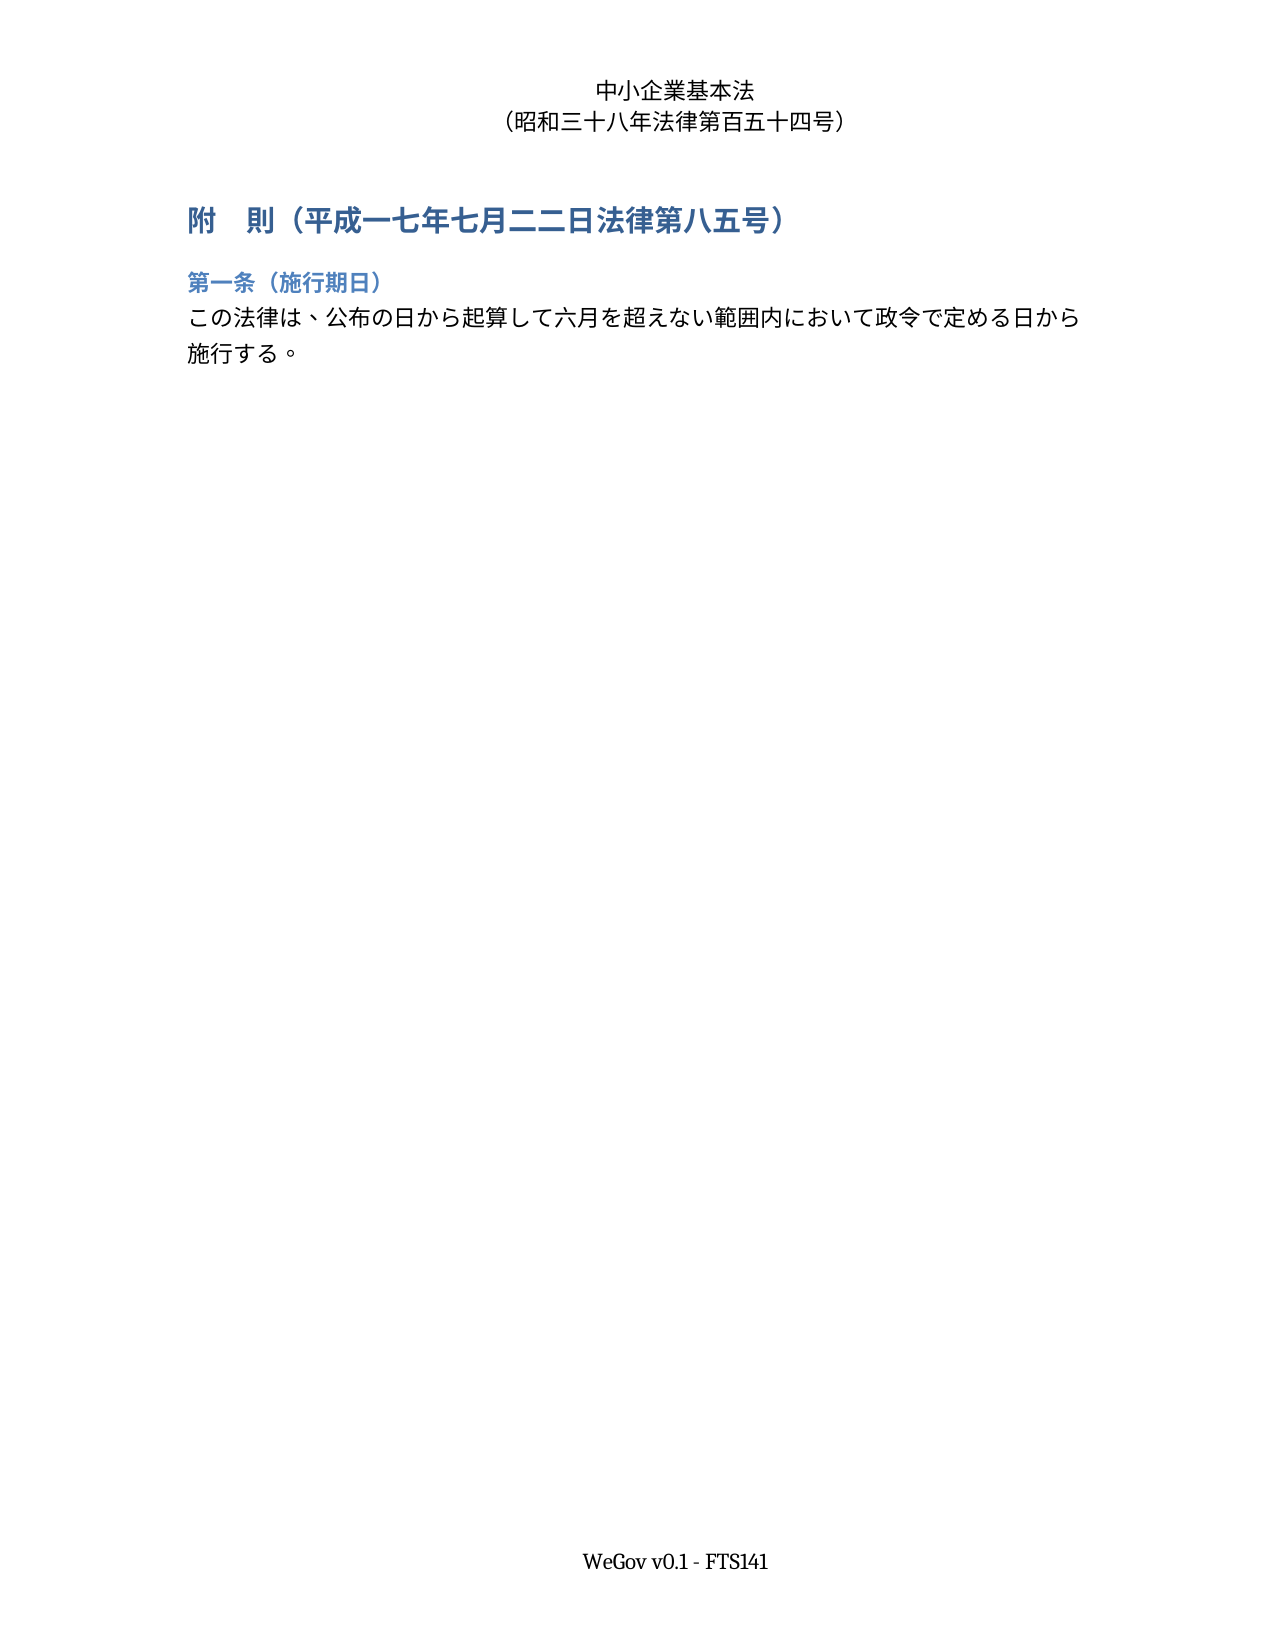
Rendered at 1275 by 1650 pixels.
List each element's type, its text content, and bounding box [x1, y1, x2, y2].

subtitle 附 則（平成一七年七月二二日法律第八五号） [187, 200, 1087, 240]
subtitle 第一条（施行期日） [187, 266, 1087, 298]
text この法律は、公布の日から起算して六月を超えない範囲内において政令で定める日から施行する。 [187, 302, 1087, 369]
